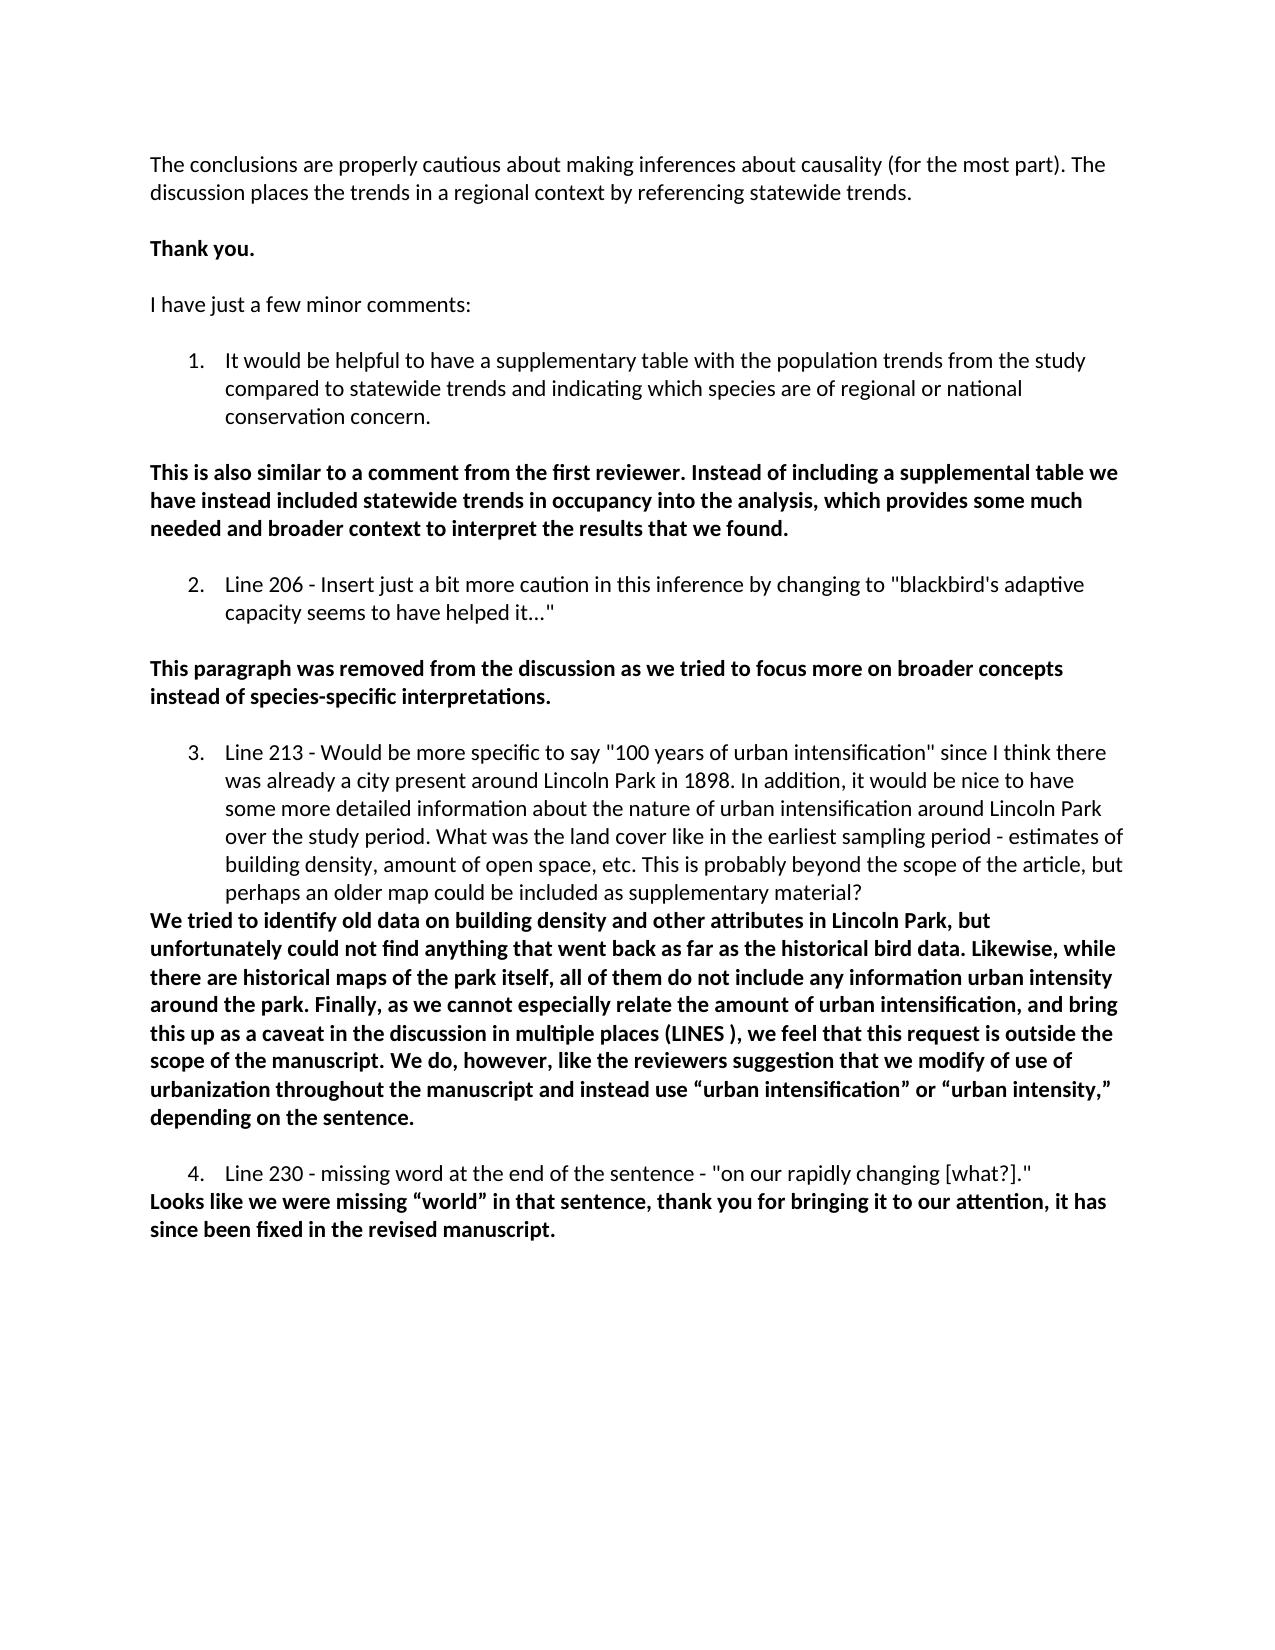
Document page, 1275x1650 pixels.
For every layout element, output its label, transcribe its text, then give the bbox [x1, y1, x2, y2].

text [150, 150, 1125, 206]
list Line 206 - Insert just a bit more caution in this inference by changing to "blackbird's adaptive capacity seems to have helped it..." [187, 570, 1125, 626]
text Looks like we were missing “world” in that sentence, thank you for bringing it to our attention, it has since been fixed in the revised manuscript. [150, 1187, 1125, 1243]
text Thank you. [150, 234, 1125, 262]
text We tried to identify old data on building density and other attributes in Lincoln Park, but unfortunately could not find anything that went back as far as the historical bird data. Likewise, while there are historical maps of the park itself, all of them do not include any information urban intensity around the park. Finally, as we cannot especially relate the amount of urban intensification, and bring this up as a caveat in the discussion in multiple places (LINES ), we feel that this request is outside the scope of the manuscript. We do, however, like the reviewers suggestion that we modify of use of urbanization throughout the manuscript and instead use “urban intensification” or “urban intensity,” depending on the sentence. [150, 907, 1125, 1131]
list Line 213 - Would be more specific to say "100 years of urban intensification" since I think there was already a city present around Lincoln Park in 1898. In addition, it would be nice to have some more detailed information about the nature of urban intensification around Lincoln Park over the study period. What was the land cover like in the earliest sampling period - estimates of building density, amount of open space, etc. This is probably beyond the scope of the article, but perhaps an older map could be included as supplementary material? [187, 738, 1125, 907]
text I have just a few minor comments: [150, 290, 1125, 318]
text This is also similar to a comment from the first reviewer. Instead of including a supplemental table we have instead included statewide trends in occupancy into the analysis, which provides some much needed and broader context to interpret the results that we found. [150, 458, 1125, 542]
list Line 230 - missing word at the end of the sentence - "on our rapidly changing [what?]." [187, 1159, 1125, 1187]
list It would be helpful to have a supplementary table with the population trends from the study compared to statewide trends and indicating which species are of regional or national conservation concern. [187, 346, 1125, 430]
text This paragraph was removed from the discussion as we tried to focus more on broader concepts instead of species-specific interpretations. [150, 654, 1125, 710]
